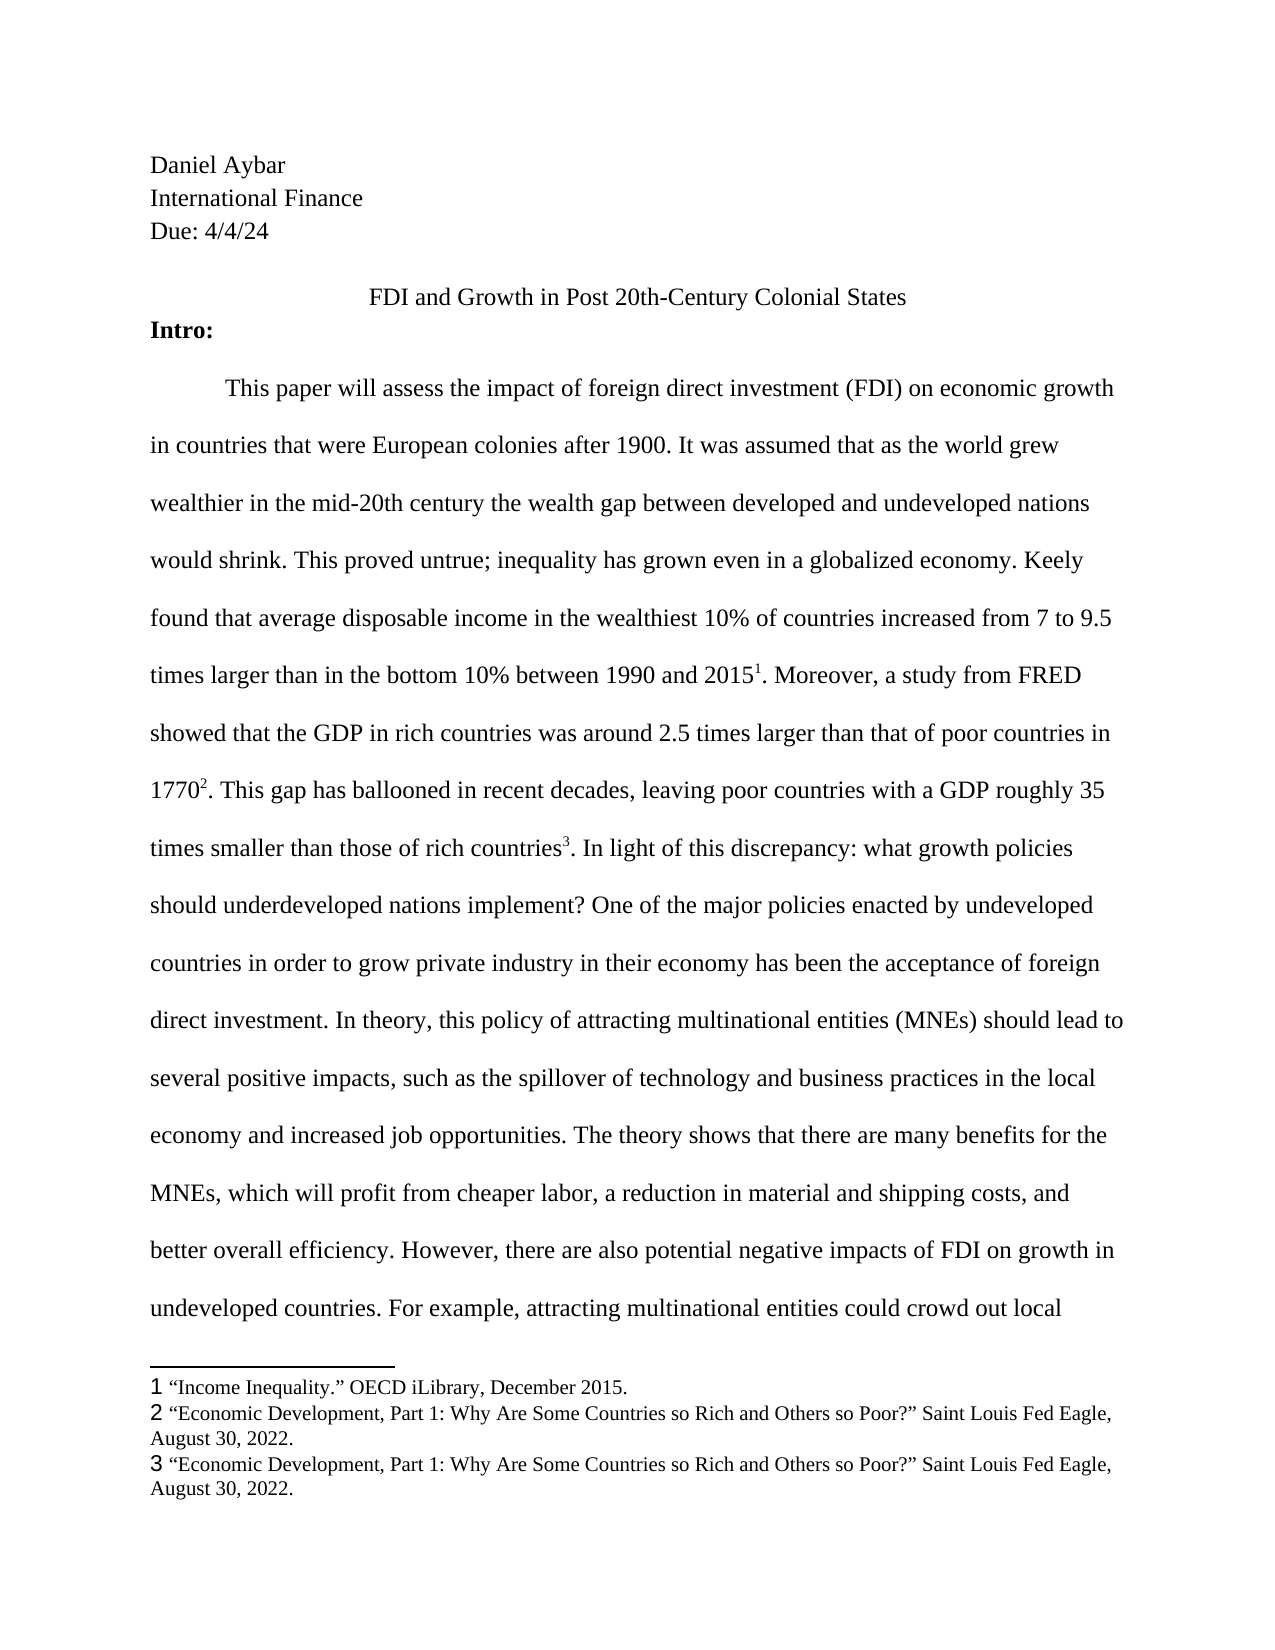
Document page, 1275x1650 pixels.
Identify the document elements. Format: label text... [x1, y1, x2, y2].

text International Finance [150, 183, 1125, 212]
text Due: 4/4/24 [150, 216, 1125, 245]
text Intro: [150, 315, 1125, 344]
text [150, 373, 1125, 1321]
text Daniel Aybar [150, 150, 1125, 179]
text FDI and Growth in Post 20th-Century Colonial States [150, 282, 1125, 311]
